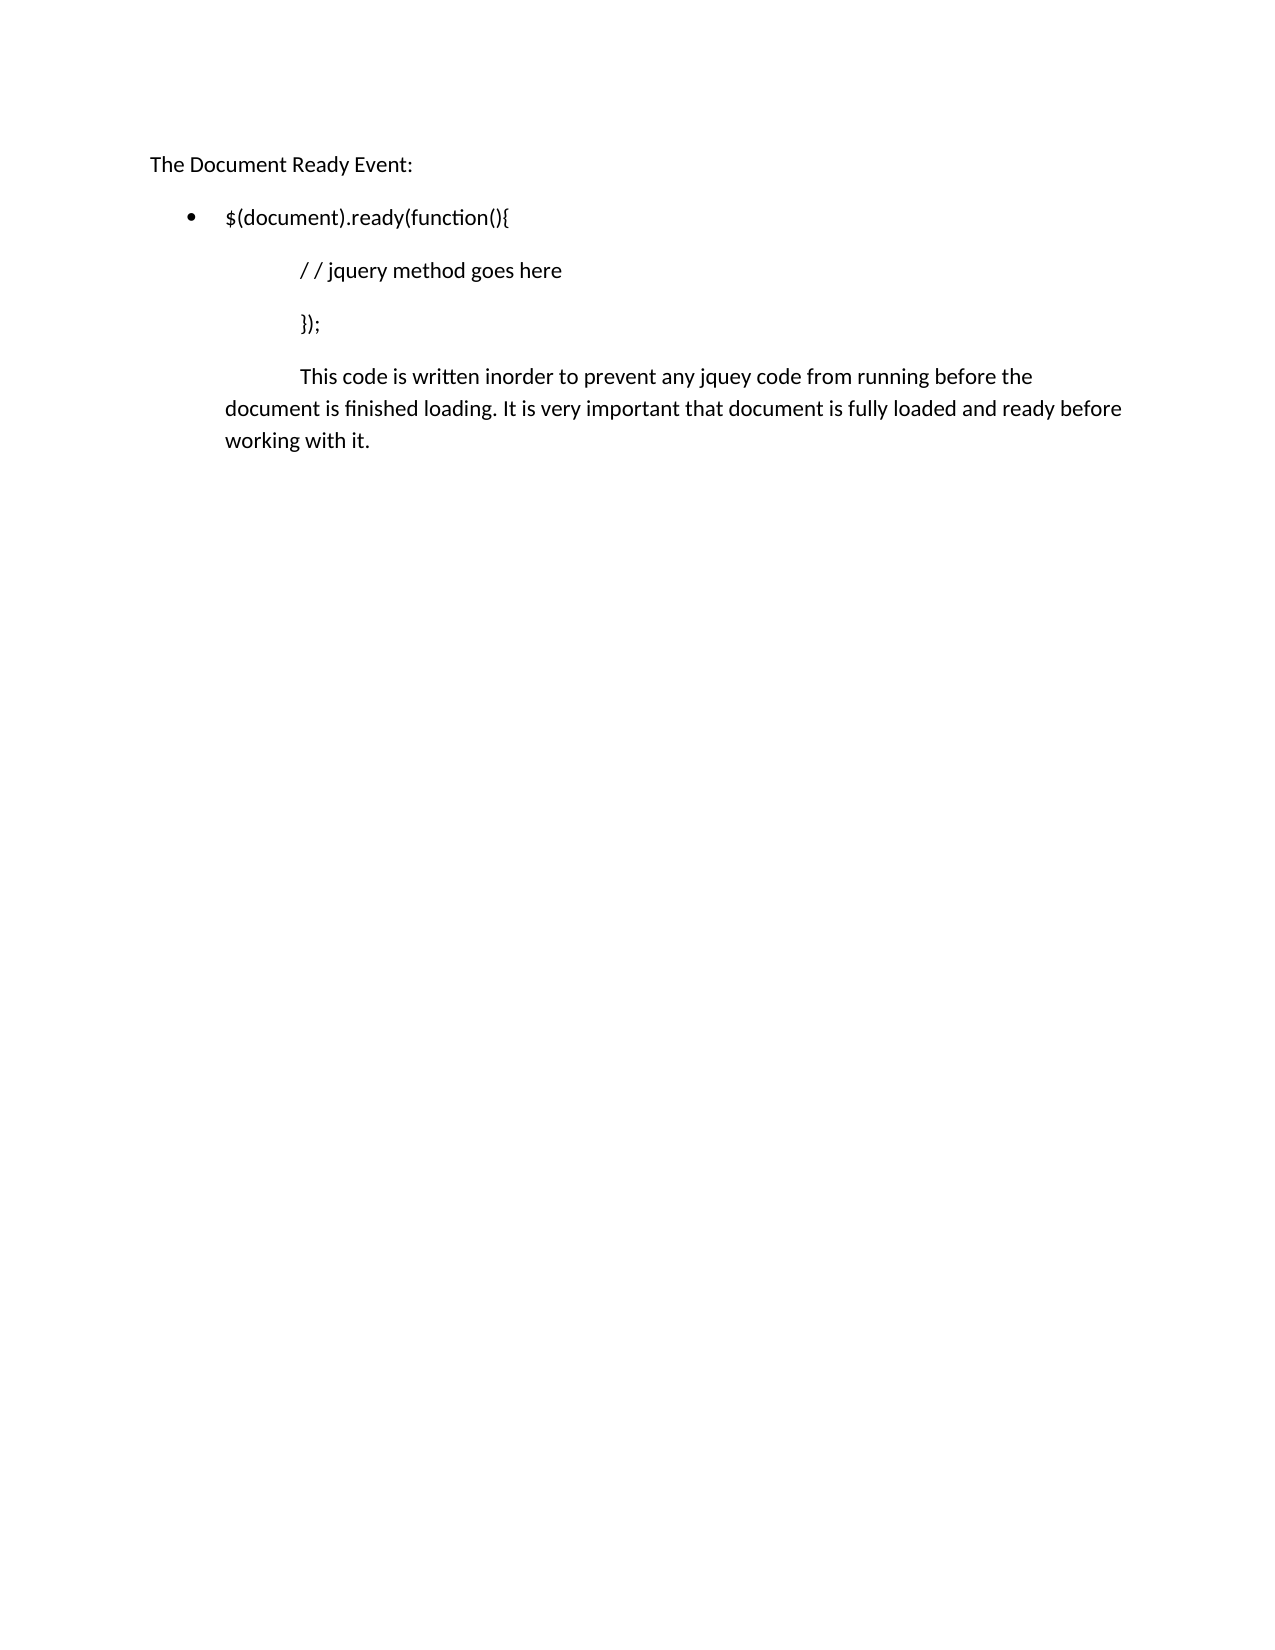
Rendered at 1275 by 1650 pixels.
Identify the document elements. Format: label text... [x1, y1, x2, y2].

text This code is written inorder to prevent any jquey code from running before the document is finished loading. It is very important that document is fully loaded and ready before working with it. [225, 362, 1125, 454]
text The Document Ready Event: [150, 150, 1125, 178]
list $(document).ready(function(){ [187, 203, 1125, 231]
text }); [225, 309, 1125, 337]
text / / jquery method goes here [225, 256, 1125, 284]
